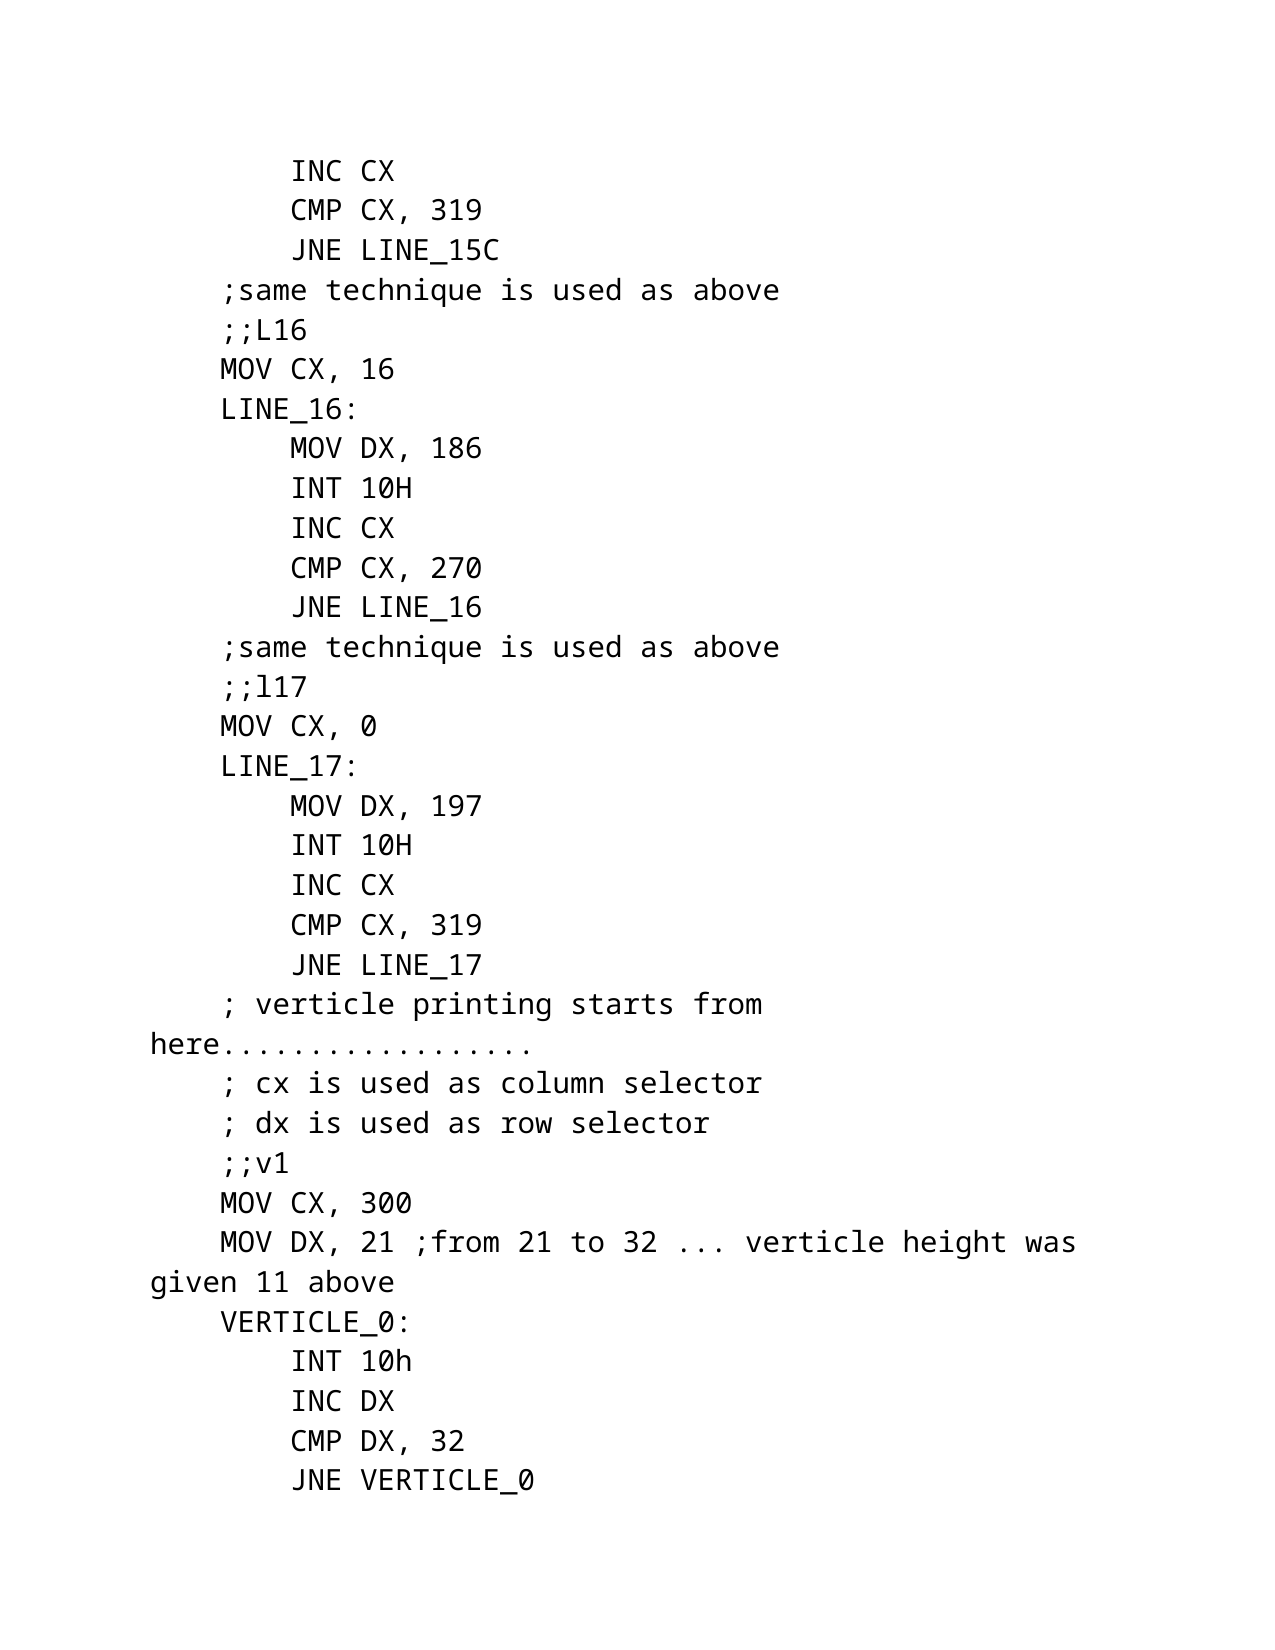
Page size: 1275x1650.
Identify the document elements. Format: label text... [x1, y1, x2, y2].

text JNE VERTICLE_0 [150, 1460, 1125, 1499]
text INT 10H [150, 825, 1125, 864]
text ;;L16 [150, 309, 1125, 348]
text INT 10h [150, 1341, 1125, 1380]
text CMP CX, 319 [150, 190, 1125, 229]
text MOV CX, 0 [150, 706, 1125, 745]
text ;;v1 [150, 1142, 1125, 1182]
text CMP DX, 32 [150, 1420, 1125, 1460]
text CMP CX, 270 [150, 547, 1125, 587]
text INC CX [150, 864, 1125, 904]
text MOV CX, 16 [150, 348, 1125, 388]
text ;same technique is used as above [150, 626, 1125, 666]
text ; cx is used as column selector [150, 1063, 1125, 1102]
text INC CX [150, 150, 1125, 190]
text ; dx is used as row selector [150, 1102, 1125, 1142]
text ;;l17 [150, 666, 1125, 706]
text LINE_16: [150, 388, 1125, 428]
text INC DX [150, 1380, 1125, 1420]
text JNE LINE_15C [150, 229, 1125, 269]
text INT 10H [150, 467, 1125, 507]
text MOV CX, 300 [150, 1182, 1125, 1222]
text CMP CX, 319 [150, 904, 1125, 944]
text MOV DX, 186 [150, 428, 1125, 467]
text JNE LINE_16 [150, 587, 1125, 626]
text INC CX [150, 507, 1125, 547]
text JNE LINE_17 [150, 944, 1125, 983]
text MOV DX, 21 ;from 21 to 32 ... verticle height was given 11 above [150, 1222, 1125, 1301]
text ;same technique is used as above [150, 269, 1125, 309]
text LINE_17: [150, 745, 1125, 785]
text ; verticle printing starts from here.................. [150, 983, 1125, 1063]
text VERTICLE_0: [150, 1301, 1125, 1341]
text MOV DX, 197 [150, 785, 1125, 825]
